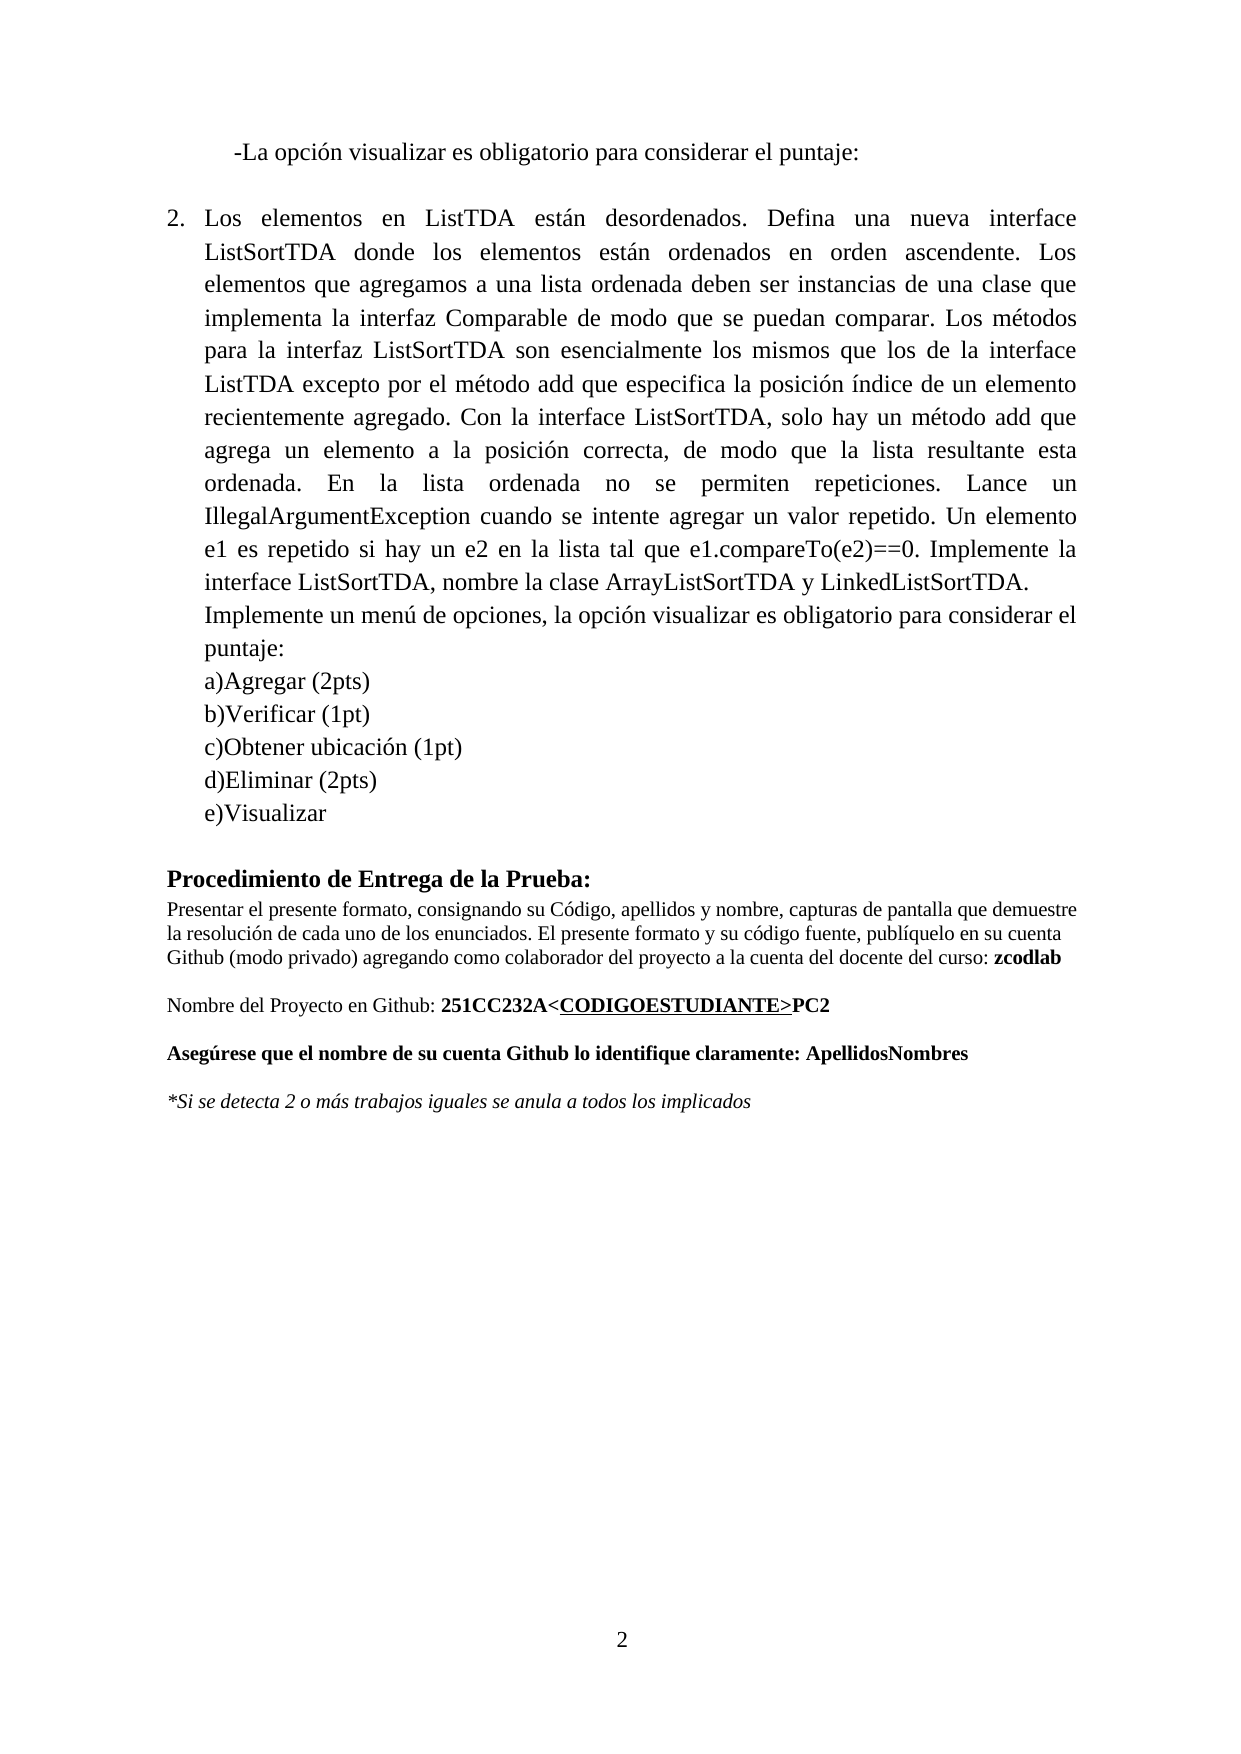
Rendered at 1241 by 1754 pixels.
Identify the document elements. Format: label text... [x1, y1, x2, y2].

text d)Eliminar (2pts) [204, 765, 1078, 794]
text a)Agregar (2pts) [204, 666, 1078, 694]
list Los elementos en ListTDA están desordenados. Defina una nueva interface ListSortTDA donde los elementos están ordenados en orden ascendente. Los elementos que agregamos a una lista ordenada deben ser instancias de una clase que implementa la interfaz Comparable de modo que se puedan comparar. Los métodos para la interfaz ListSortTDA son esencialmente los mismos que los de la interface ListTDA excepto por el método add que especifica la posición índice de un elemento recientemente agregado. Con la interface ListSortTDA, solo hay un método add que agrega un elemento a la posición correcta, de modo que la lista resultante esta ordenada. En la lista ordenada no se permiten repeticiones. Lance un IllegalArgumentException cuando se intente agregar un valor repetido. Un elemento e1 es repetido si hay un e2 en la lista tal que e1.compareTo(e2)==0. Implemente la interface ListSortTDA, nombre la clase ArrayListSortTDA y LinkedListSortTDA. [167, 203, 1078, 596]
text *Si se detecta 2 o más trabajos iguales se anula a todos los implicados [167, 1089, 1078, 1113]
text Implemente un menú de opciones, la opción visualizar es obligatorio para considerar el puntaje: [204, 600, 1078, 662]
text Presentar el presente formato, consignando su Código, apellidos y nombre, capturas de pantalla que demuestre la resolución de cada uno de los enunciados. El presente formato y su código fuente, publíquelo en su cuenta Github (modo privado) agregando como colaborador del proyecto a la cuenta del docente del curso: zcodlab [167, 897, 1078, 969]
text -La opción visualizar es obligatorio para considerar el puntaje: [233, 137, 1078, 166]
text Nombre del Proyecto en Github: 251CC232A<CODIGOESTUDIANTE>PC2 [167, 993, 1078, 1017]
text e)Visualizar [204, 798, 1078, 827]
text Asegúrese que el nombre de su cuenta Github lo identifique claramente: ApellidosNombres [167, 1041, 1078, 1065]
text c)Obtener ubicación (1pt) [204, 732, 1078, 761]
text b)Verificar (1pt) [204, 699, 1078, 728]
text Procedimiento de Entrega de la Prueba: [167, 864, 1078, 893]
